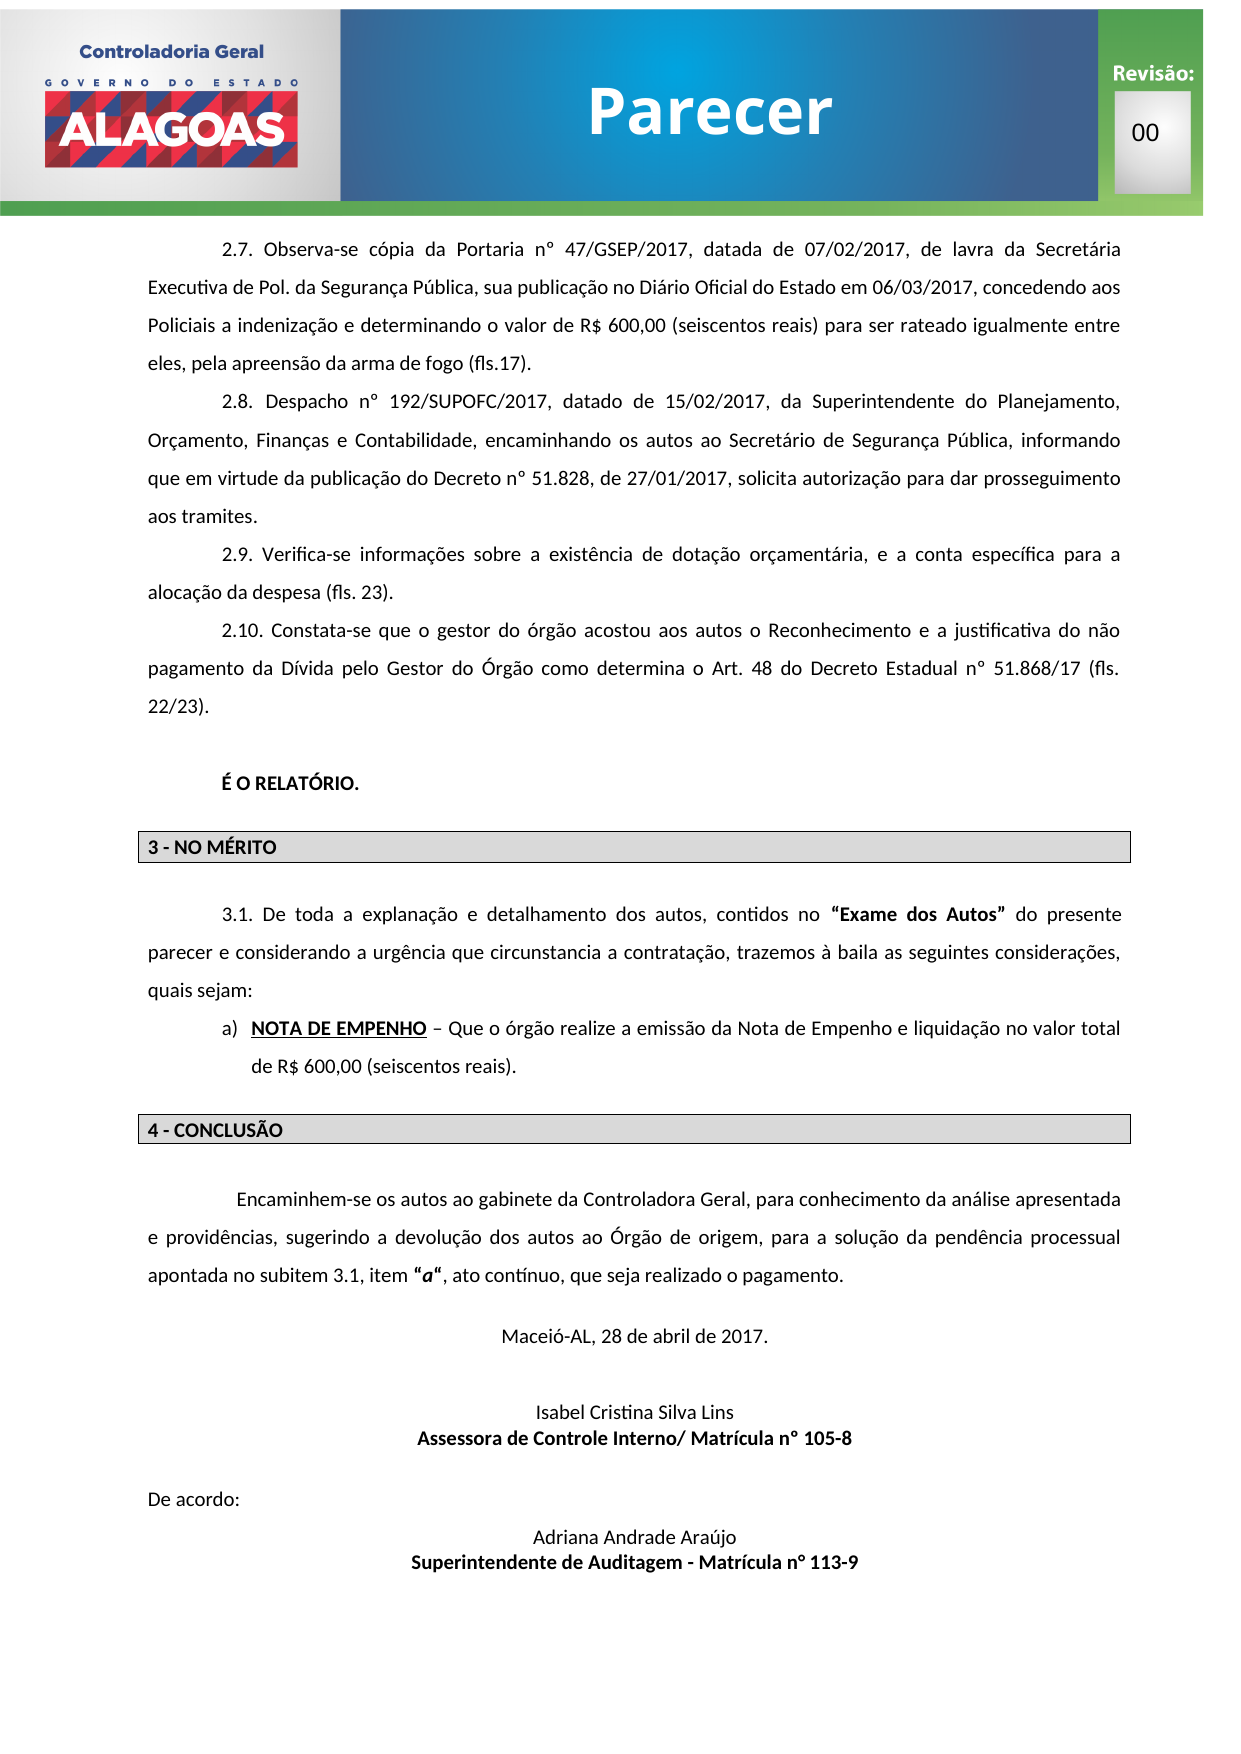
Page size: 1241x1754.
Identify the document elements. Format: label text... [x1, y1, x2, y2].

text 3 - NO MÉRITO [139, 832, 1130, 862]
list NOTA DE EMPENHO – Que o órgão realize a emissão da Nota de Empenho e liquidação no valor total de R$ 600,00 (seiscentos reais). [222, 1015, 1122, 1079]
list 2.8. Despacho nº 192/SUPOFC/2017, datado de 15/02/2017, da Superintendente do Planejamento, Orçamento, Finanças e Contabilidade, encaminhando os autos ao Secretário de Segurança Pública, informando que em virtude da publicação do Decreto nº 51.828, de 27/01/2017, solicita autorização para dar prosseguimento aos tramites. [148, 389, 1122, 528]
text 2.9. Verifica-se informações sobre a existência de dotação orçamentária, e a conta específica para a alocação da despesa (fls. 23). [148, 541, 1122, 605]
text Encaminhem-se os autos ao gabinete da Controladora Geral, para conhecimento da análise apresentada e providências, sugerindo a devolução dos autos ao Órgão de origem, para a solução da pendência processual apontada no subitem 3.1, item “a“, ato contínuo, que seja realizado o pagamento. [148, 1186, 1122, 1288]
text Superintendente de Auditagem - Matrícula n° 113-9 [148, 1549, 1122, 1575]
text 4 - CONCLUSÃO [139, 1115, 1130, 1143]
text Maceió-AL, 28 de abril de 2017. [148, 1323, 1122, 1349]
text 2.10. Constata-se que o gestor do órgão acostou aos autos o Reconhecimento e a justificativa do não pagamento da Dívida pelo Gestor do Órgão como determina o Art. 48 do Decreto Estadual nº 51.868/17 (fls. 22/23). [148, 617, 1122, 719]
text Assessora de Controle Interno/ Matrícula nº 105-8 [148, 1425, 1122, 1450]
text De acordo: [148, 1486, 1122, 1511]
text É O RELATÓRIO. [148, 770, 1122, 795]
text Adriana Andrade Araújo [148, 1524, 1122, 1549]
text Isabel Cristina Silva Lins [148, 1399, 1122, 1425]
picture [0, 9, 1204, 216]
list 2.7. Observa-se cópia da Portaria nº 47/GSEP/2017, datada de 07/02/2017, de lavra da Secretária Executiva de Pol. da Segurança Pública, sua publicação no Diário Oficial do Estado em 06/03/2017, concedendo aos Policiais a indenização e determinando o valor de R$ 600,00 (seiscentos reais) para ser rateado igualmente entre eles, pela apreensão da arma de fogo (fls.17). [148, 236, 1122, 376]
text 3.1. De toda a explanação e detalhamento dos autos, contidos no “Exame dos Autos” do presente parecer e considerando a urgência que circunstancia a contratação, trazemos à baila as seguintes considerações, quais sejam: [148, 901, 1122, 1002]
